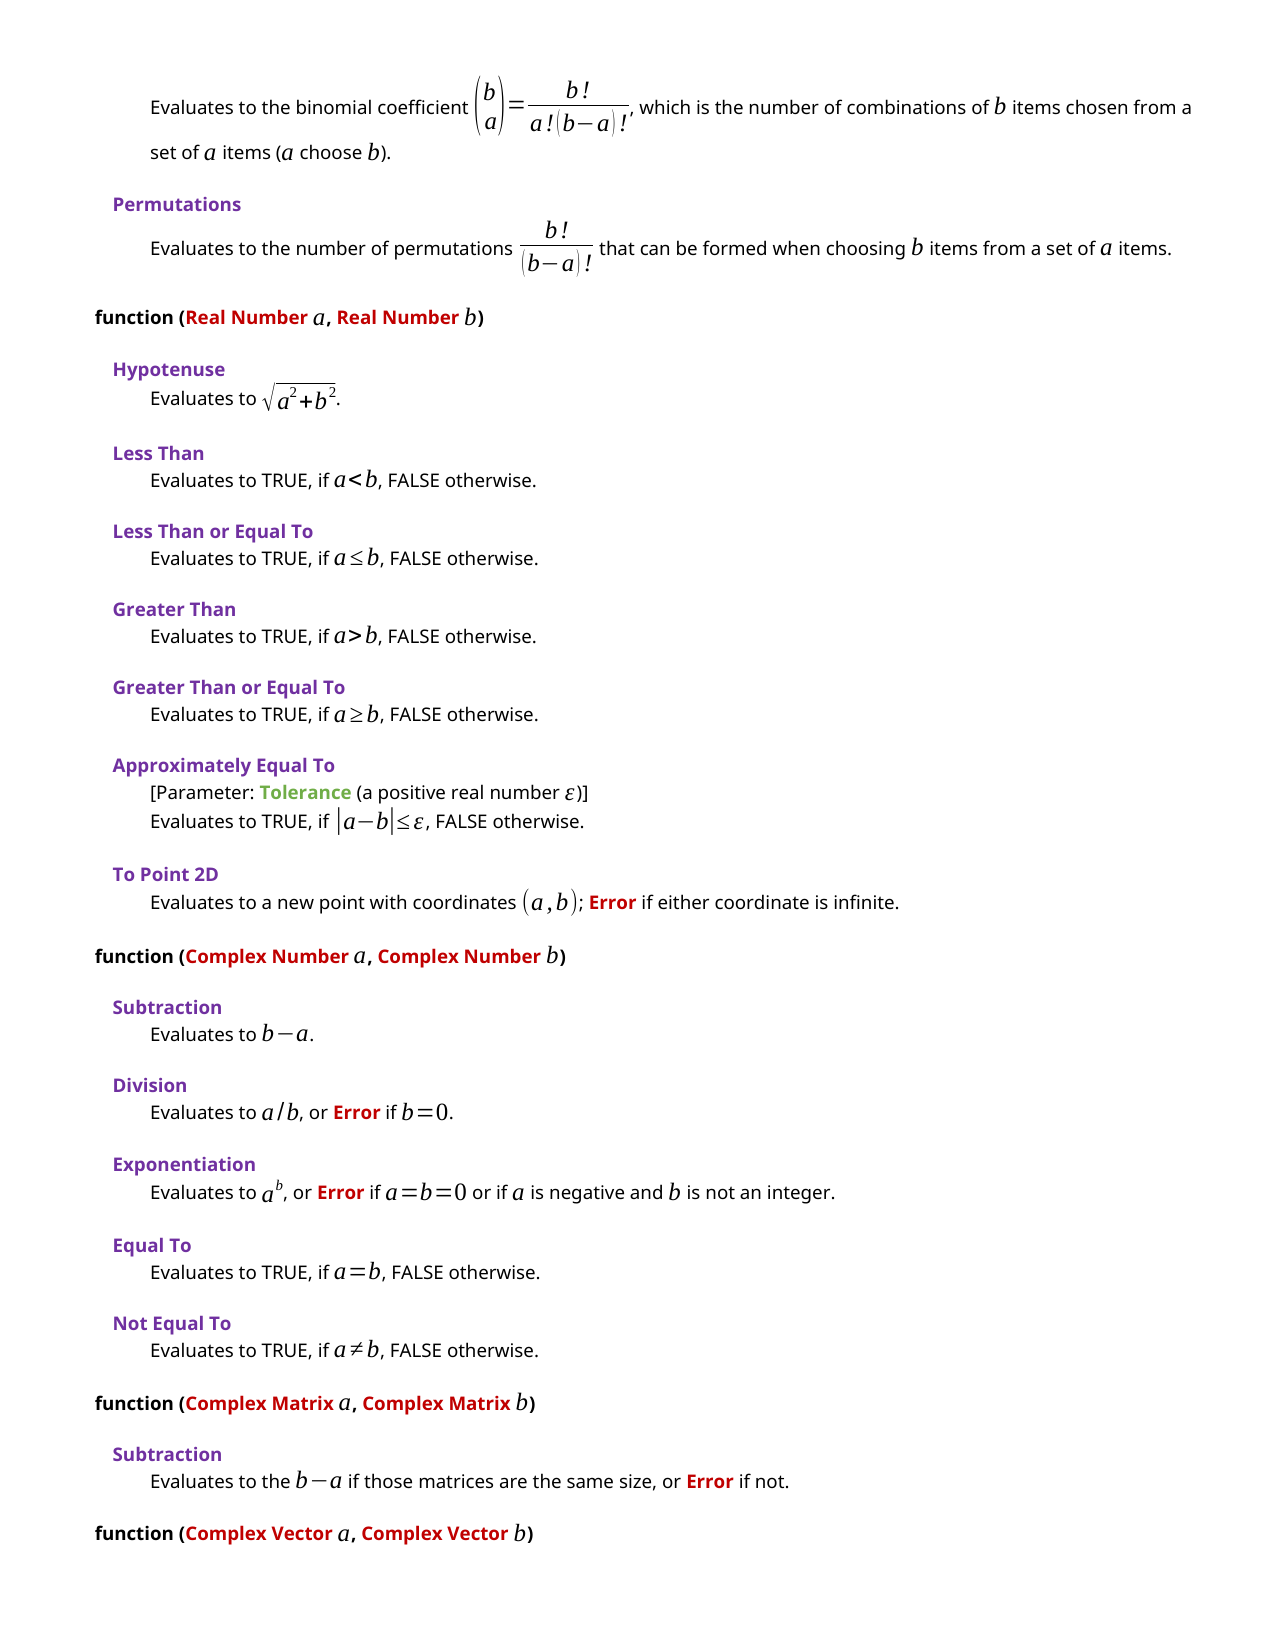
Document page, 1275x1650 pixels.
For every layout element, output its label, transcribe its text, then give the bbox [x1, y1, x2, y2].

text Evaluates to TRUE, if , FALSE otherwise. [150, 1258, 1200, 1286]
text Evaluates to TRUE, if , FALSE otherwise. [150, 622, 1200, 650]
text Evaluates to TRUE, if , FALSE otherwise. [150, 1336, 1200, 1364]
text Evaluates to the number of permutations that can be formed when choosing items from a set of items. [150, 217, 1200, 278]
text Approximately Equal To [Parameter: Tolerance (a positive real number )] [112, 753, 1200, 806]
text function (Complex Vector , Complex Vector ) [94, 1519, 1200, 1547]
text Not Equal To [112, 1311, 1200, 1336]
text Evaluates to . [150, 382, 1200, 415]
text Evaluates to the binomial coefficient , which is the number of combinations of items chosen from a set of items ( choose ). [150, 75, 1200, 166]
text Evaluates to TRUE, if , FALSE otherwise. [150, 700, 1200, 728]
text Evaluates to TRUE, if , FALSE otherwise. [150, 806, 1200, 836]
text Exponentiation [112, 1151, 1200, 1176]
text Hypotenuse [112, 356, 1200, 382]
text Evaluates to , or Error if . [150, 1098, 1200, 1126]
text Greater Than [112, 597, 1200, 622]
text Evaluates to a new point with coordinates ; Error if either coordinate is infinite. [150, 887, 1200, 917]
text Evaluates to . [150, 1020, 1200, 1048]
text Permutations [112, 191, 1200, 217]
text Less Than [112, 440, 1200, 466]
text Subtraction [112, 994, 1200, 1020]
text Greater Than or Equal To [112, 675, 1200, 700]
text function (Real Number , Real Number ) [94, 303, 1200, 331]
text Equal To [112, 1232, 1200, 1258]
text Subtraction [112, 1441, 1200, 1467]
text Division [112, 1073, 1200, 1098]
text function (Complex Matrix , Complex Matrix ) [94, 1389, 1200, 1416]
text Evaluates to TRUE, if , FALSE otherwise. [150, 466, 1200, 493]
text Less Than or Equal To [112, 518, 1200, 544]
text Evaluates to TRUE, if , FALSE otherwise. [150, 544, 1200, 572]
text Evaluates to the if those matrices are the same size, or Error if not. [150, 1467, 1200, 1494]
text Evaluates to , or Error if or if is negative and is not an integer. [150, 1176, 1200, 1207]
text function (Complex Number , Complex Number ) [94, 942, 1200, 969]
text To Point 2D [112, 861, 1200, 887]
